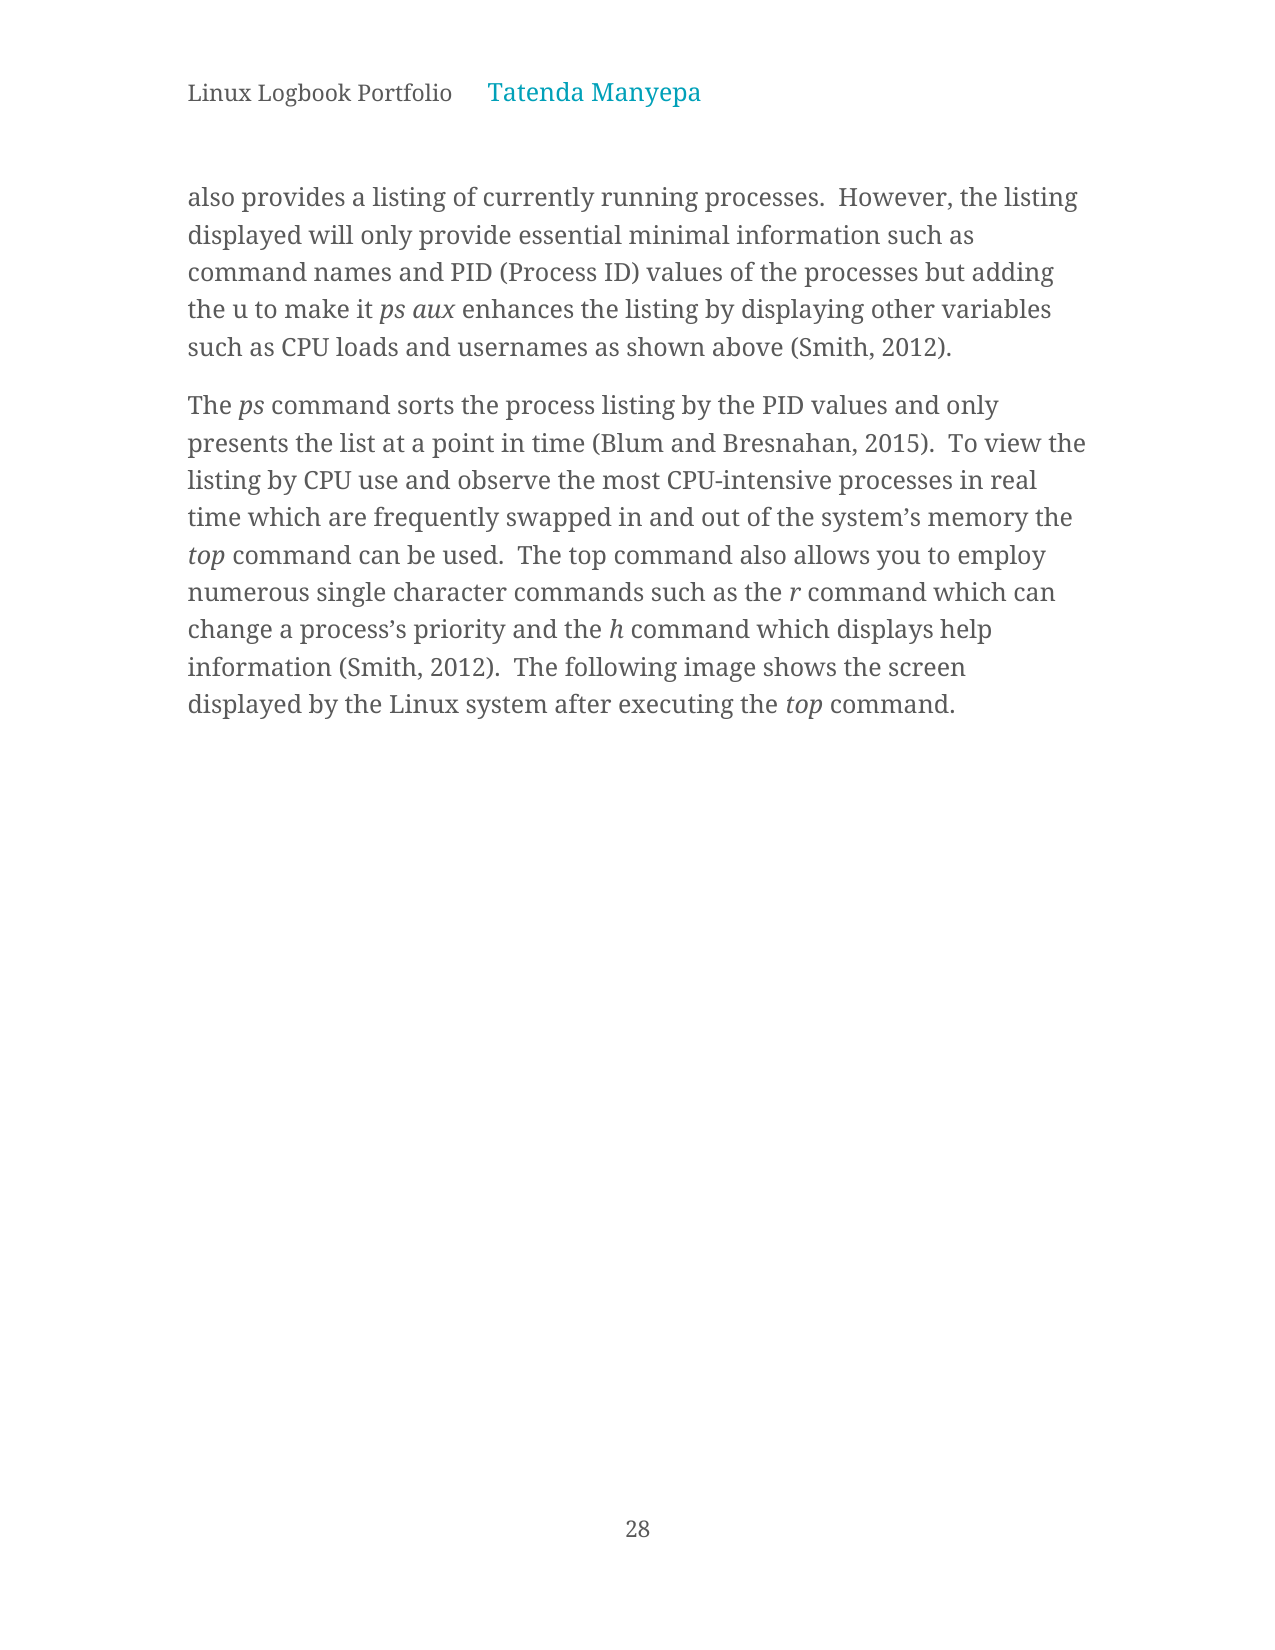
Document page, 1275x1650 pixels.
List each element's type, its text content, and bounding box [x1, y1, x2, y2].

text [187, 180, 1087, 364]
text The ps command sorts the process listing by the PID values and only presents the list at a point in time (Blum and Bresnahan, 2015). To view the listing by CPU use and observe the most CPU-intensive processes in real time which are frequently swapped in and out of the system’s memory the top command can be used. The top command also allows you to employ numerous single character commands such as the r command which can change a process’s priority and the h command which displays help information (Smith, 2012). The following image shows the screen displayed by the Linux system after executing the top command. [187, 388, 1087, 721]
